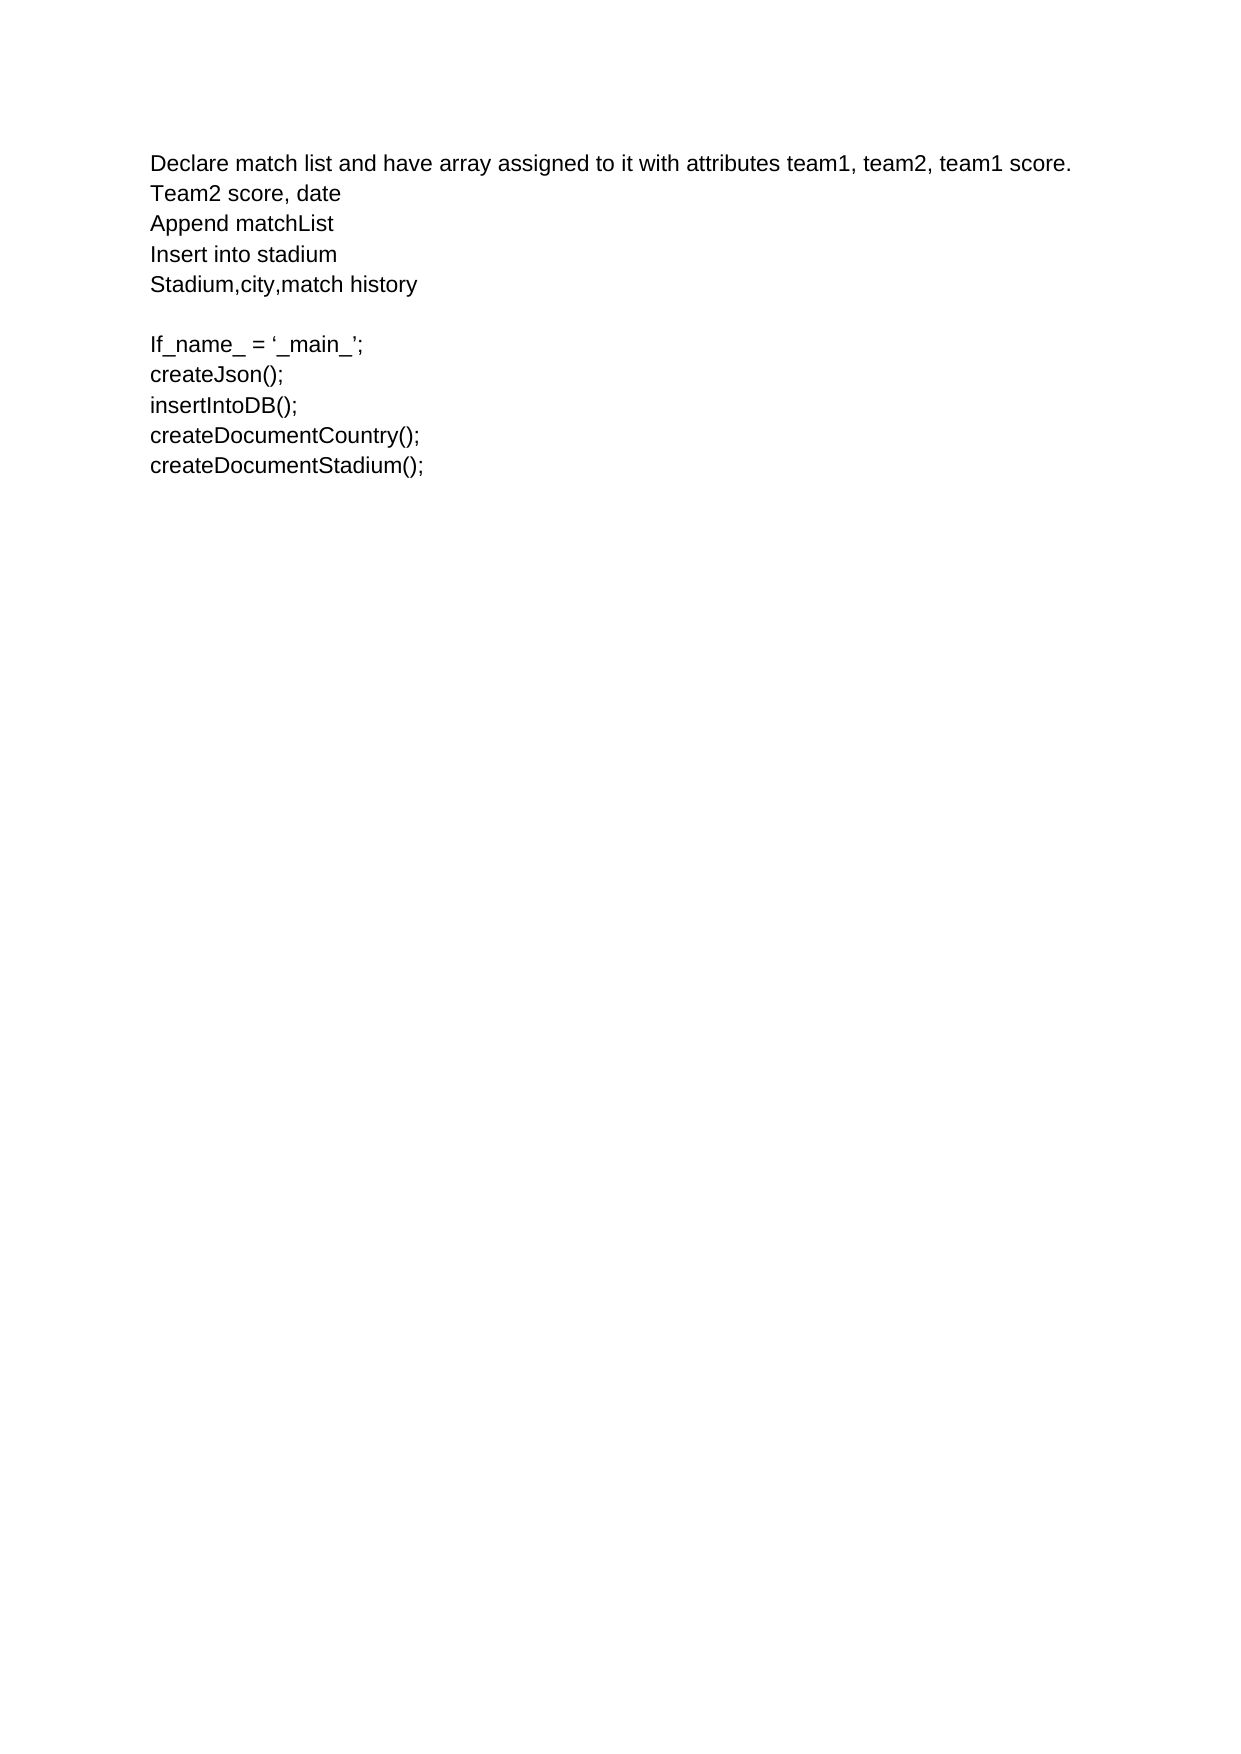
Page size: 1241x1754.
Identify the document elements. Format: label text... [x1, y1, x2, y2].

text Insert into stadium [150, 241, 1090, 267]
text createJson(); [150, 361, 1090, 388]
text createDocumentCountry(); [150, 422, 1090, 448]
text Declare match list and have array assigned to it with attributes team1, team2, team1 score. Team2 score, date [150, 150, 1090, 207]
text Append matchList [150, 210, 1090, 237]
text createDocumentStadium(); [150, 452, 1090, 478]
text Stadium,city,match history [150, 271, 1090, 297]
text insertIntoDB(); [150, 392, 1090, 418]
text If_name_ = ‘_main_’; [150, 331, 1090, 358]
